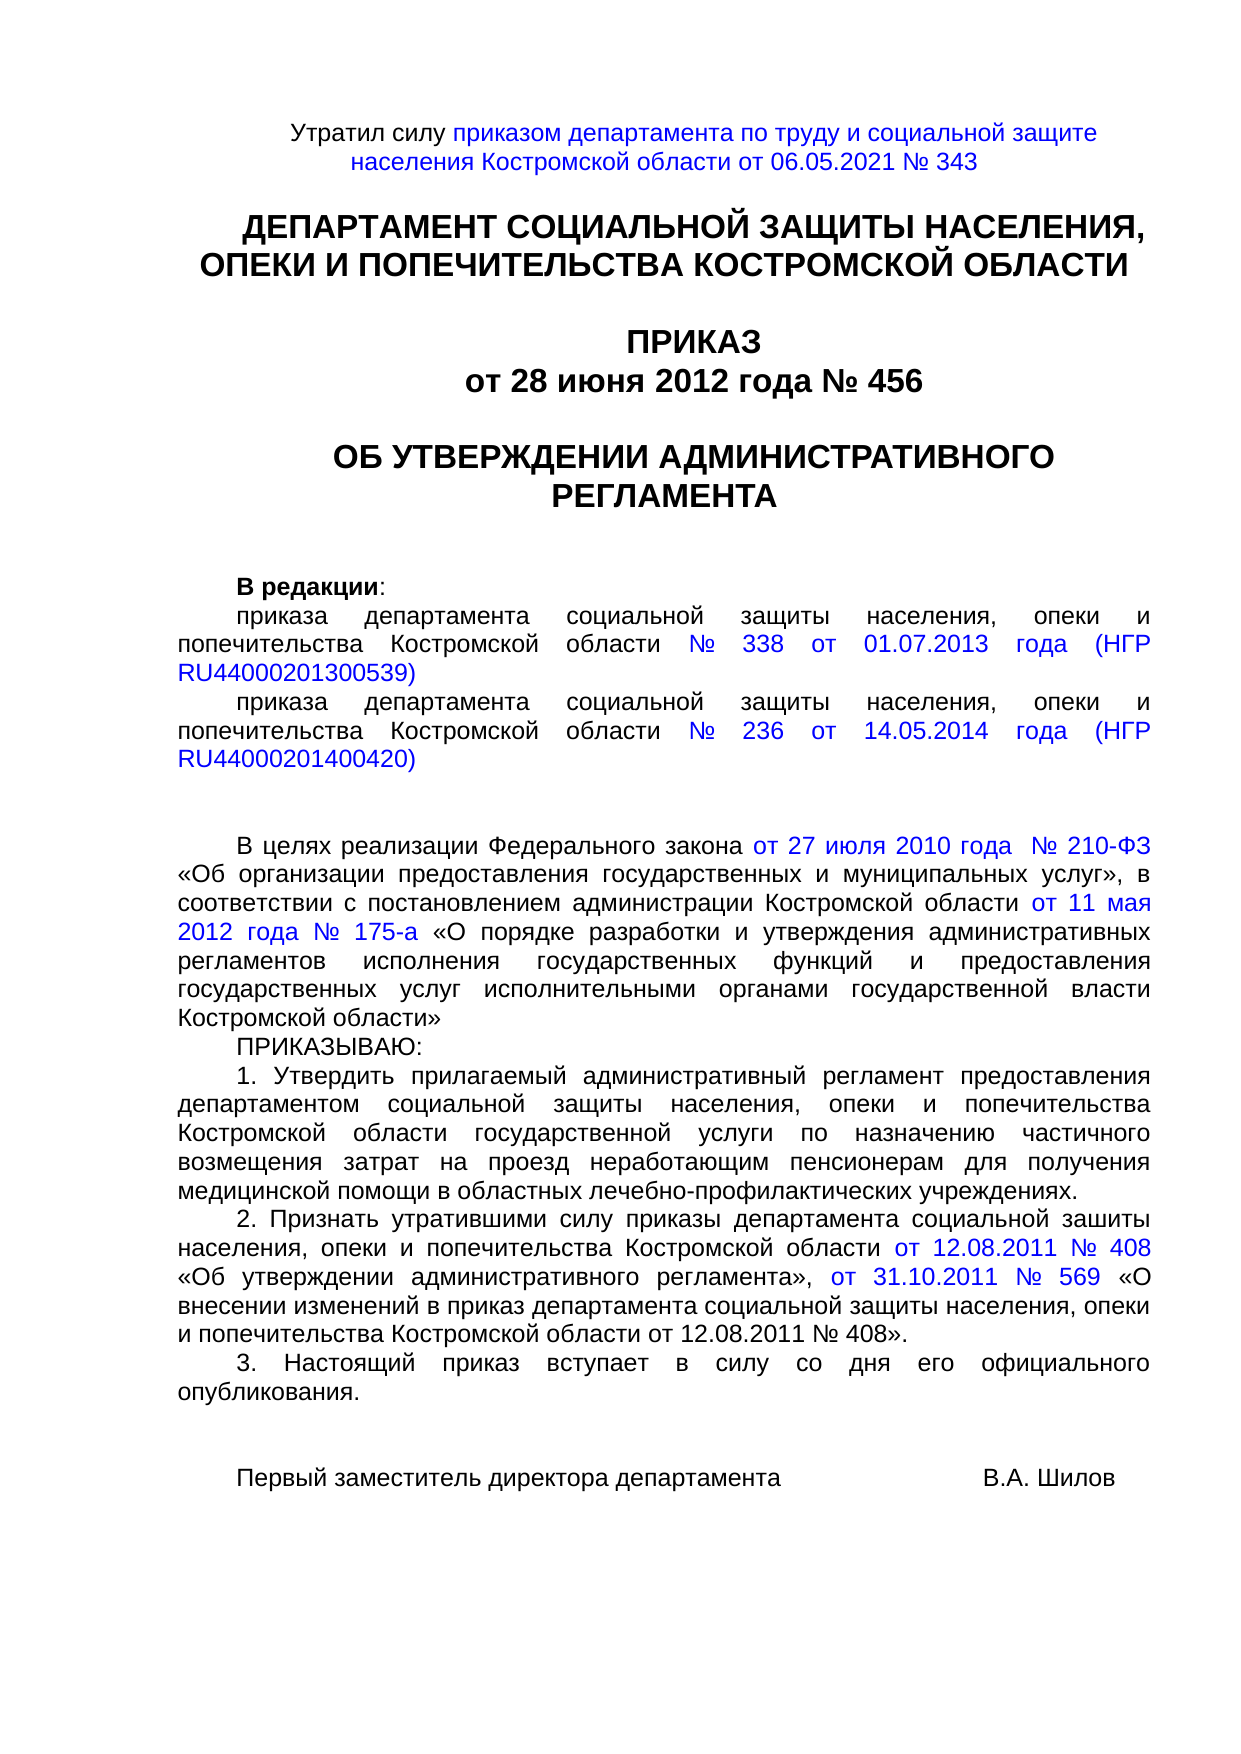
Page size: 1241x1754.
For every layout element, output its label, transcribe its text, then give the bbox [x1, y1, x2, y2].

text ПРИКАЗЫВАЮ: [177, 1032, 1152, 1061]
text 3. Настоящий приказ вступает в силу со дня его официального опубликования. [177, 1348, 1152, 1406]
text Первый заместитель директора департамента В.А. Шилов [177, 1463, 1152, 1492]
text ПРИКАЗ [177, 322, 1152, 361]
text ОБ УТВЕРЖДЕНИИ АДМИНИСТРАТИВНОГО РЕГЛАМЕНТА [177, 437, 1152, 514]
text ДЕПАРТАМЕНТ СОЦИАЛЬНОЙ ЗАЩИТЫ НАСЕЛЕНИЯ, ОПЕКИ И ПОПЕЧИТЕЛЬСТВА КОСТРОМСКОЙ ОБЛАСТИ [177, 207, 1152, 284]
text Утратил силу приказом департамента по труду и социальной защите населения Костромской области от 06.05.2021 № 343 [177, 118, 1152, 176]
text от 28 июня 2012 года № 456 [177, 361, 1152, 399]
text приказа департамента социальной защиты населения, опеки и попечительства Костромской области № 236 от 14.05.2014 года (НГР RU44000201400420) [177, 687, 1152, 773]
text 2. Признать утратившими силу приказы департамента социальной зашиты населения, опеки и попечительства Костромской области от 12.08.2011 № 408 «Об утверждении административного регламента», от 31.10.2011 № 569 «О внесении изменений в приказ департамента социальной защиты населения, опеки и попечительства Костромской области от 12.08.2011 № 408». [177, 1204, 1152, 1348]
text В целях реализации Федерального закона от 27 июля 2010 года № 210-ФЗ «Об организации предоставления государственных и муниципальных услуг», в соответствии с постановлением администрации Костромской области от 11 мая 2012 года № 175-а «О порядке разработки и утверждения административных регламентов исполнения государственных функций и предоставления государственных услуг исполнительными органами государственной власти Костромской области» [177, 831, 1152, 1032]
text приказа департамента социальной защиты населения, опеки и попечительства Костромской области № 338 от 01.07.2013 года (НГР RU44000201300539) [177, 601, 1152, 687]
text В редакции: [177, 572, 1152, 601]
text 1. Утвердить прилагаемый административный регламент предоставления департаментом социальной защиты населения, опеки и попечительства Костромской области государственной услуги по назначению частичного возмещения затрат на проезд неработающим пенсионерам для получения медицинской помощи в областных лечебно-профилактических учреждениях. [177, 1061, 1152, 1204]
